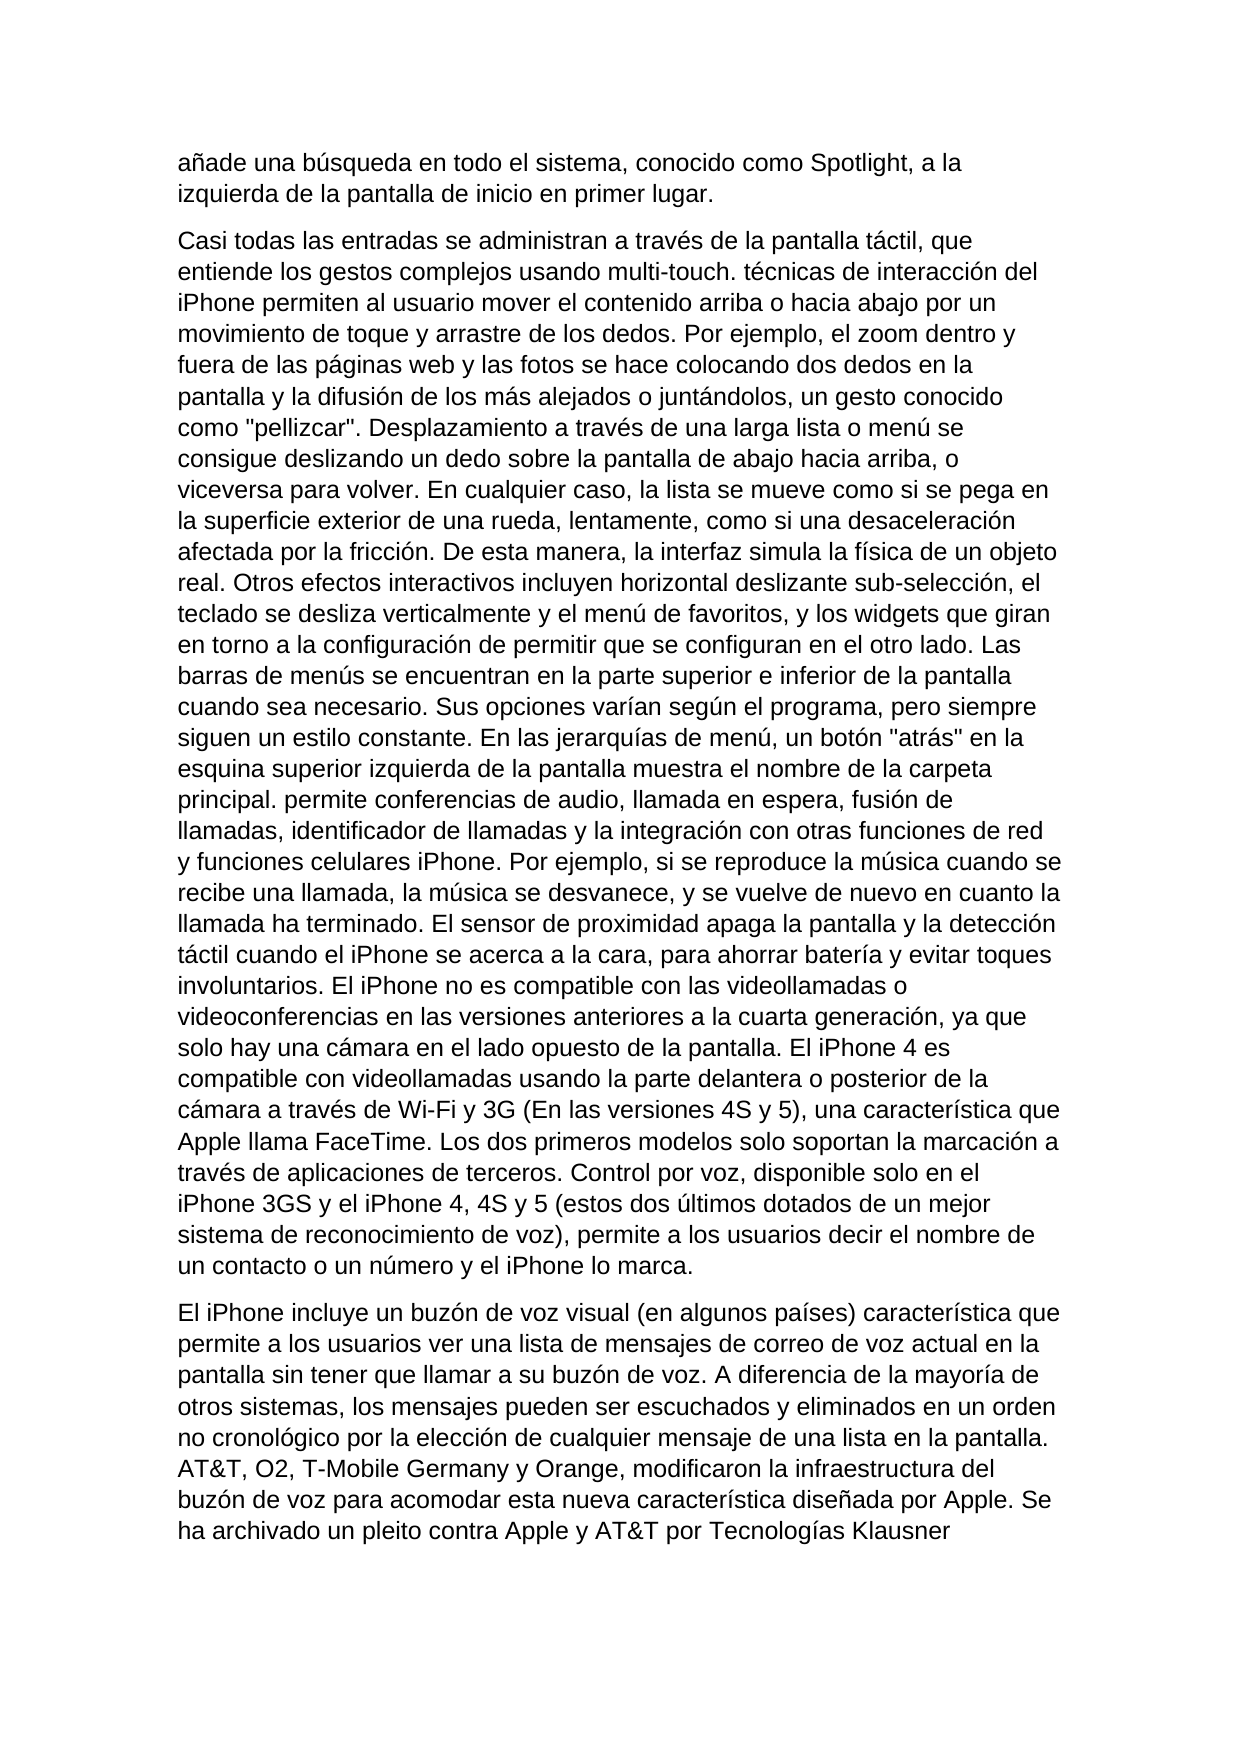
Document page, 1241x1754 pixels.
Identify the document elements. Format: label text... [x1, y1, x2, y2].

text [177, 148, 1063, 207]
text Casi todas las entradas se administran a través de la pantalla táctil, que entiende los gestos complejos usando multi-touch. técnicas de interacción del iPhone permiten al usuario mover el contenido arriba o hacia abajo por un movimiento de toque y arrastre de los dedos. Por ejemplo, el zoom dentro y fuera de las páginas web y las fotos se hace colocando dos dedos en la pantalla y la difusión de los más alejados o juntándolos, un gesto conocido como "pellizcar". Desplazamiento a través de una larga lista o menú se consigue deslizando un dedo sobre la pantalla de abajo hacia arriba, o viceversa para volver. En cualquier caso, la lista se mueve como si se pega en la superficie exterior de una rueda, lentamente, como si una desaceleración afectada por la fricción. De esta manera, la interfaz simula la física de un objeto real. Otros efectos interactivos incluyen horizontal deslizante sub-selección, el teclado se desliza verticalmente y el menú de favoritos, y los widgets que giran en torno a la configuración de permitir que se configuran en el otro lado. Las barras de menús se encuentran en la parte superior e inferior de la pantalla cuando sea necesario. Sus opciones varían según el programa, pero siempre siguen un estilo constante. En las jerarquías de menú, un botón "atrás" en la esquina superior izquierda de la pantalla muestra el nombre de la carpeta principal. permite conferencias de audio, llamada en espera, fusión de llamadas, identificador de llamadas y la integración con otras funciones de red y funciones celulares iPhone. Por ejemplo, si se reproduce la música cuando se recibe una llamada, la música se desvanece, y se vuelve de nuevo en cuanto la llamada ha terminado. El sensor de proximidad apaga la pantalla y la detección táctil cuando el iPhone se acerca a la cara, para ahorrar batería y evitar toques involuntarios. El iPhone no es compatible con las videollamadas o videoconferencias en las versiones anteriores a la cuarta generación, ya que solo hay una cámara en el lado opuesto de la pantalla. El iPhone 4 es compatible con videollamadas usando la parte delantera o posterior de la cámara a través de Wi-Fi y 3G (En las versiones 4S y 5), una característica que Apple llama FaceTime. Los dos primeros modelos solo soportan la marcación a través de aplicaciones de terceros. Control por voz, disponible solo en el iPhone 3GS y el iPhone 4, 4S y 5 (estos dos últimos dotados de un mejor sistema de reconocimiento de voz), permite a los usuarios decir el nombre de un contacto o un número y el iPhone lo marca. [177, 226, 1063, 1279]
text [177, 1298, 1063, 1544]
